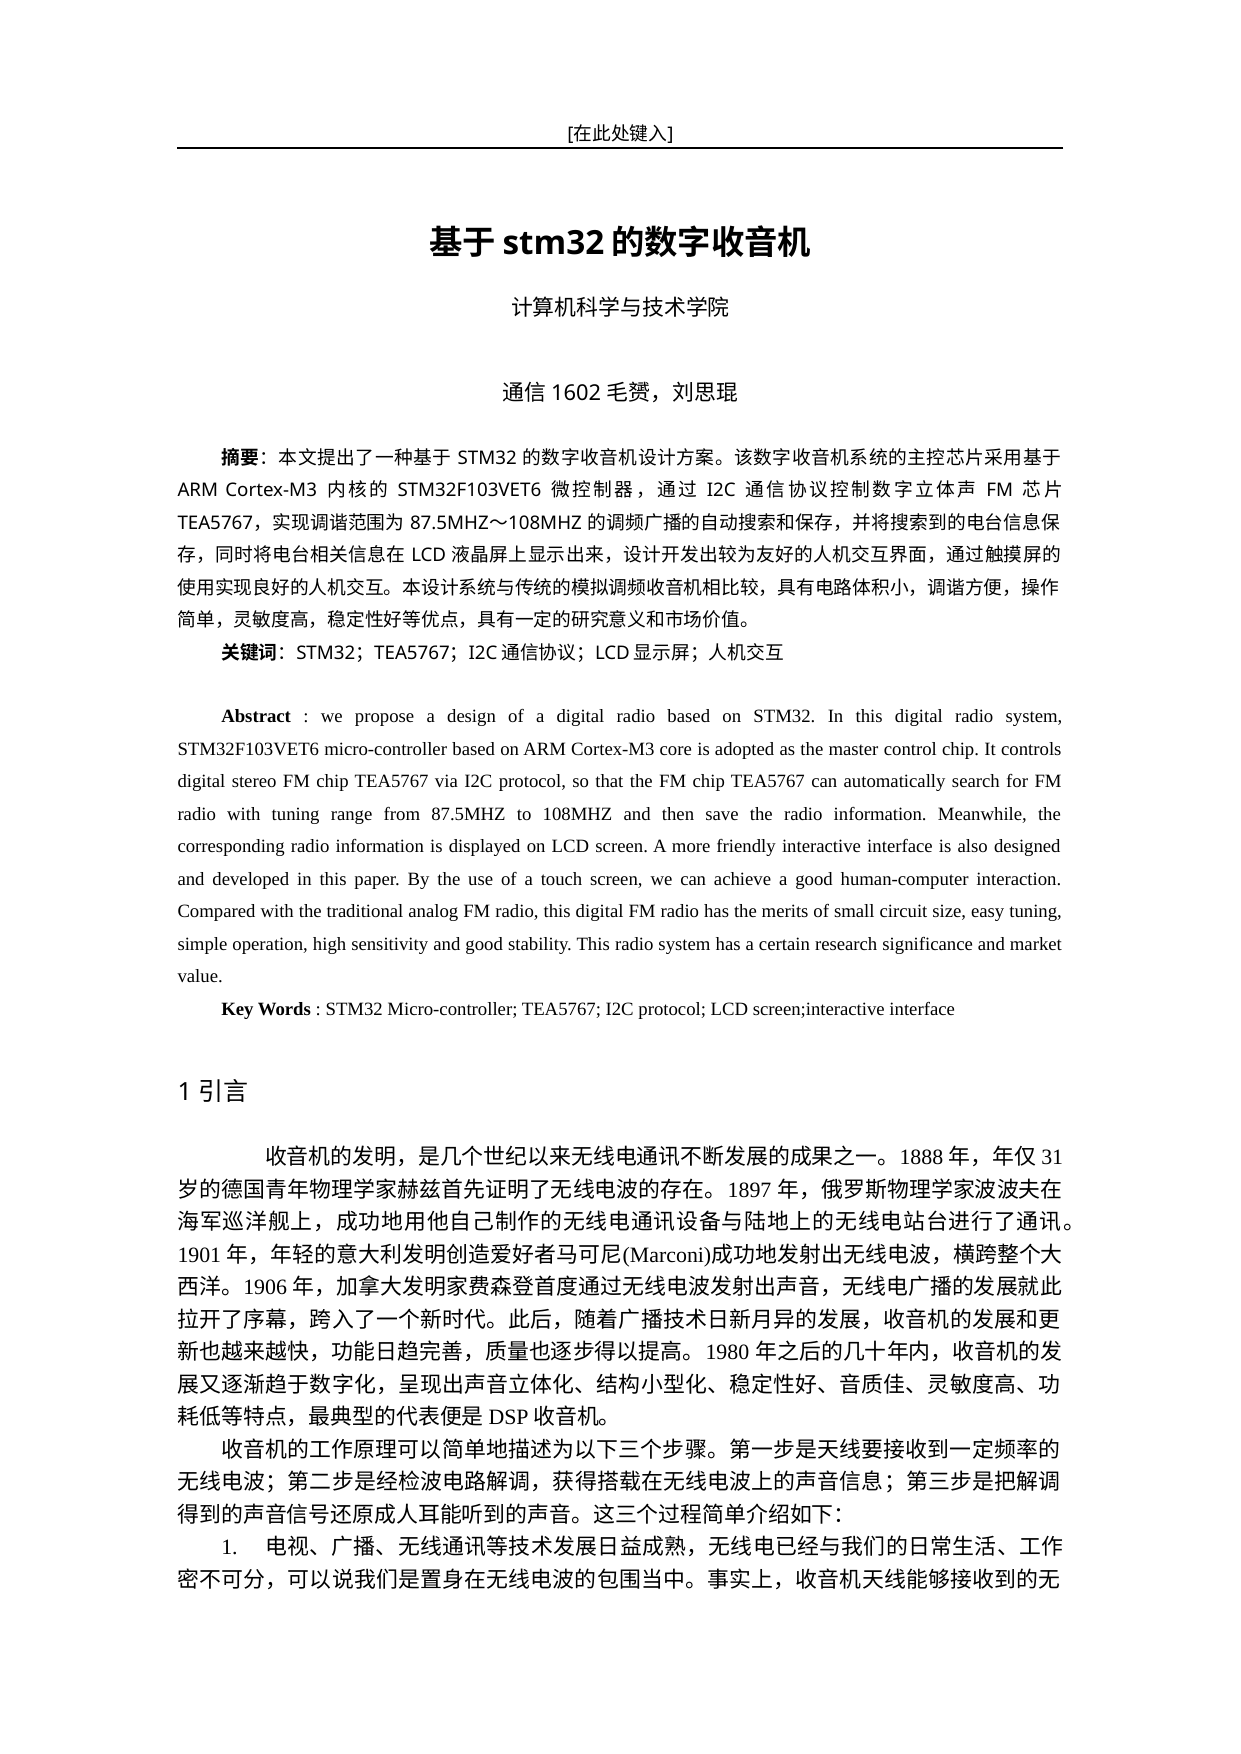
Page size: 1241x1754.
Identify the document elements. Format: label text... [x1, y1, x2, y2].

subtitle 基于stm32的数字收音机 [177, 208, 1063, 273]
subtitle 1 引言 [177, 1057, 1063, 1122]
text Key Words : STM32 Micro-controller; TEA5767; I2C protocol; LCD screen;interactive interface [177, 992, 1063, 1025]
text 收音机的发明，是几个世纪以来无线电通讯不断发展的成果之一。1888 年，年仅 31 岁的德国青年物理学家赫兹首先证明了无线电波的存在。1897 年，俄罗斯物理学家波波夫在海军巡洋舰上，成功地用他自己制作的无线电通讯设备与陆地上的无线电站台进行了通讯。1901 年，年轻的意大利发明创造爱好者马可尼(Marconi)成功地发射出无线电波，横跨整个大西洋。1906 年，加拿大发明家费森登首度通过无线电波发射出声音，无线电广播的发展就此拉开了序幕，跨入了一个新时代。此后，随着广播技术日新月异的发展，收音机的发展和更新也越来越快，功能日趋完善，质量也逐步得以提高。1980 年之后的几十年内，收音机的发展又逐渐趋于数字化，呈现出声音立体化、结构小型化、稳定性好、音质佳、灵敏度高、功耗低等特点，最典型的代表便是 DSP 收音机。 [177, 1139, 1063, 1431]
text 关键词：STM32；TEA5767；I2C通信协议；LCD显示屏；人机交互 [177, 635, 1063, 667]
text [177, 1529, 1063, 1594]
text 通信1602 毛赟，刘思琨 [177, 375, 1063, 407]
text 摘要：本文提出了一种基于 STM32 的数字收音机设计方案。该数字收音机系统的主控芯片采用基于 ARM Cortex-M3 内核的 STM32F103VET6 微控制器，通过 I2C 通信协议控制数字立体声 FM 芯片 TEA5767，实现调谐范围为 87.5MHZ～108MHZ 的调频广播的自动搜索和保存，并将搜索到的电台信息保存，同时将电台相关信息在 LCD 液晶屏上显示出来，设计开发出较为友好的人机交互界面，通过触摸屏的使用实现良好的人机交互。本设计系统与传统的模拟调频收音机相比较，具有电路体积小，调谐方便，操作简单，灵敏度高，稳定性好等优点，具有一定的研究意义和市场价值。 [177, 440, 1063, 635]
text Abstract : we propose a design of a digital radio based on STM32. In this digital radio system, STM32F103VET6 micro-controller based on ARM Cortex-M3 core is adopted as the master control chip. It controls digital stereo FM chip TEA5767 via I2C protocol, so that the FM chip TEA5767 can automatically search for FM radio with tuning range from 87.5MHZ to 108MHZ and then save the radio information. Meanwhile, the corresponding radio information is displayed on LCD screen. A more friendly interactive interface is also designed and developed in this paper. By the use of a touch screen, we can achieve a good human-computer interaction. Compared with the traditional analog FM radio, this digital FM radio has the merits of small circuit size, easy tuning, simple operation, high sensitivity and good stability. This radio system has a certain research significance and market value. [177, 700, 1063, 992]
text 收音机的工作原理可以简单地描述为以下三个步骤。第一步是天线要接收到一定频率的无线电波；第二步是经检波电路解调，获得搭载在无线电波上的声音信息；第三步是把解调得到的声音信号还原成人耳能听到的声音。这三个过程简单介绍如下： [177, 1431, 1063, 1529]
text 计算机科学与技术学院 [177, 289, 1063, 322]
